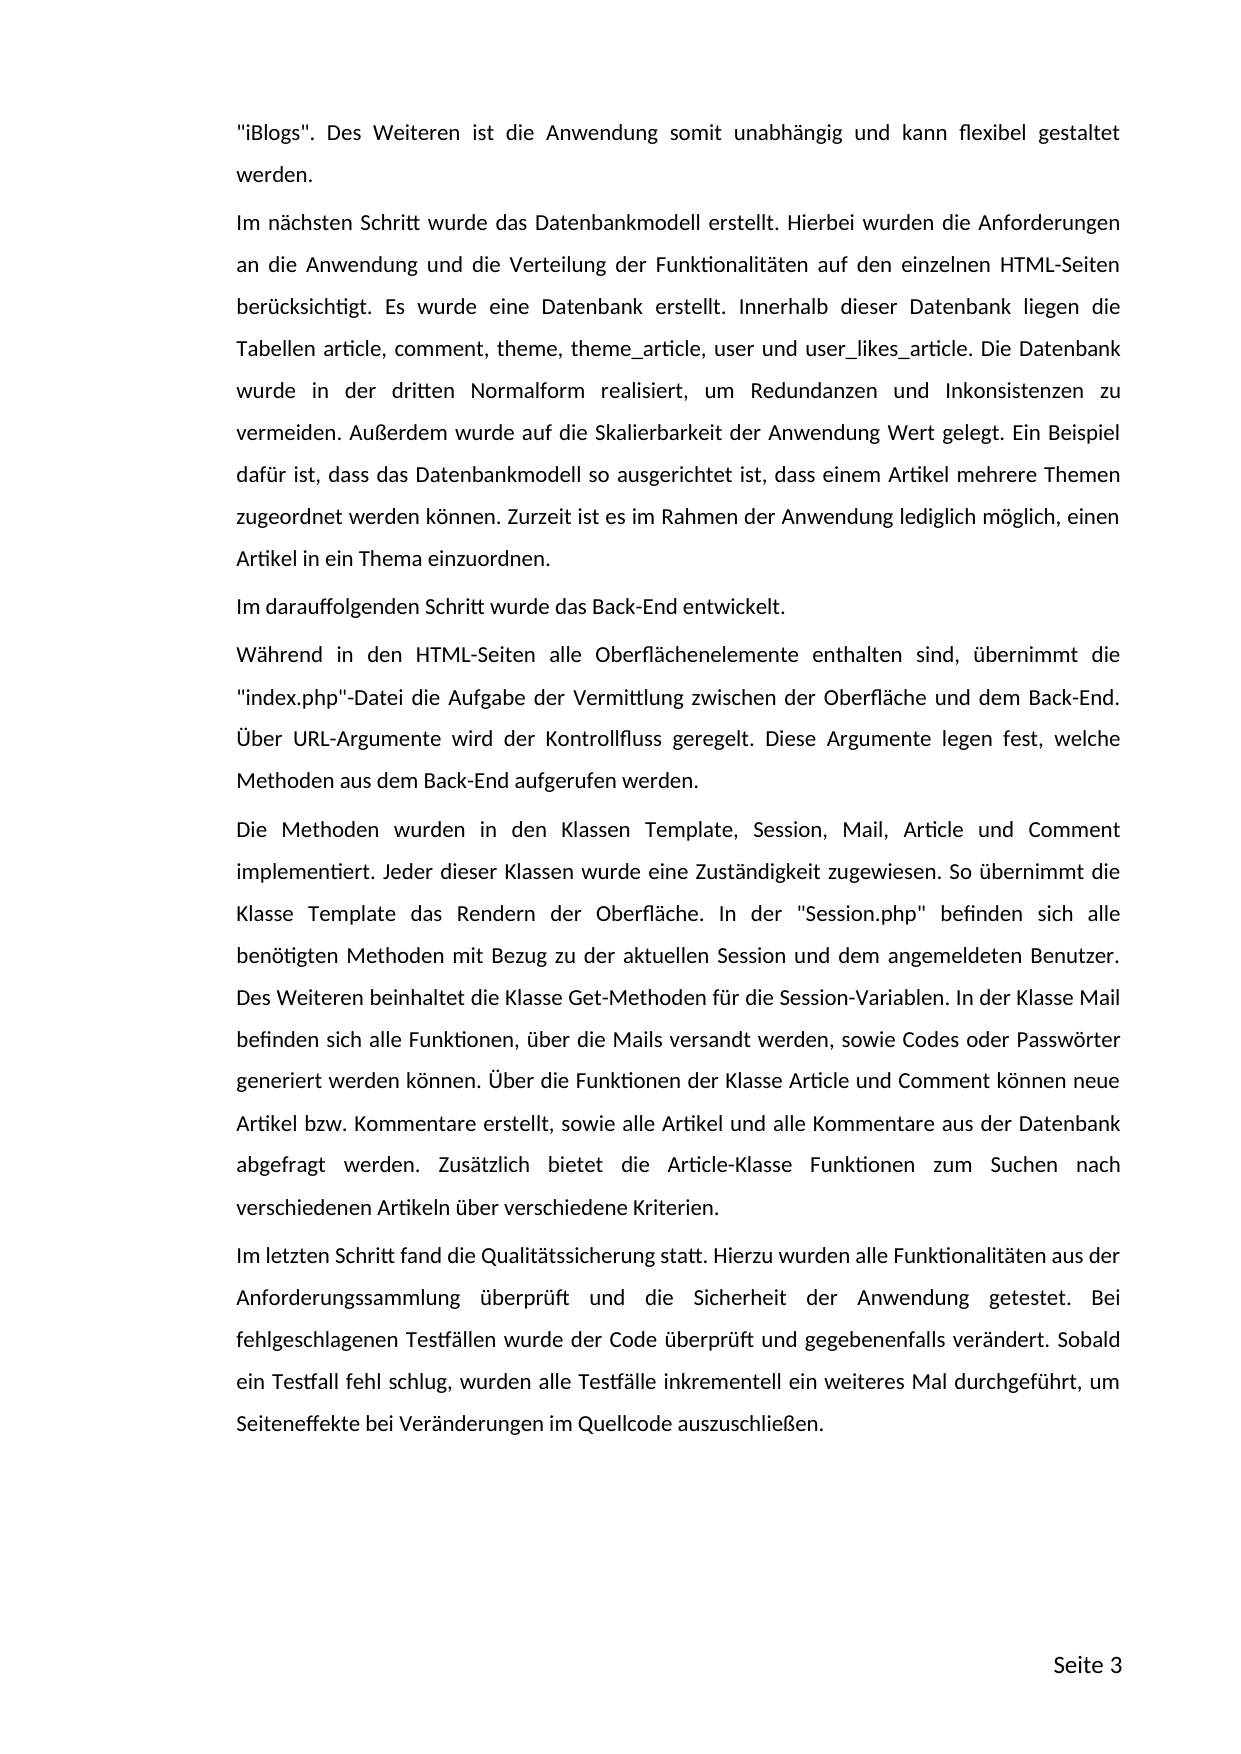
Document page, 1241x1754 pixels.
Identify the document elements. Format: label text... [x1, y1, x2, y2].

text Während in den HTML-Seiten alle Oberflächenelemente enthalten sind, übernimmt die "index.php"-Datei die Aufgabe der Vermittlung zwischen der Oberfläche und dem Back-End. Über URL-Argumente wird der Kontrollfluss geregelt. Diese Argumente legen fest, welche Methoden aus dem Back-End aufgerufen werden. [236, 641, 1122, 794]
text Im letzten Schritt fand die Qualitätssicherung statt. Hierzu wurden alle Funktionalitäten aus der Anforderungssammlung überprüft und die Sicherheit der Anwendung getestet. Bei fehlgeschlagenen Testfällen wurde der Code überprüft und gegebenenfalls verändert. Sobald ein Testfall fehl schlug, wurden alle Testfälle inkrementell ein weiteres Mal durchgeführt, um Seiteneffekte bei Veränderungen im Quellcode auszuschließen. [236, 1241, 1122, 1437]
text Die Methoden wurden in den Klassen Template, Session, Mail, Article und Comment implementiert. Jeder dieser Klassen wurde eine Zuständigkeit zugewiesen. So übernimmt die Klasse Template das Rendern der Oberfläche. In der "Session.php" befinden sich alle benötigten Methoden mit Bezug zu der aktuellen Session und dem angemeldeten Benutzer. Des Weiteren beinhaltet die Klasse Get-Methoden für die Session-Variablen. In der Klasse Mail befinden sich alle Funktionen, über die Mails versandt werden, sowie Codes oder Passwörter generiert werden können. Über die Funktionen der Klasse Article und Comment können neue Artikel bzw. Kommentare erstellt, sowie alle Artikel und alle Kommentare aus der Datenbank abgefragt werden. Zusätzlich bietet die Article-Klasse Funktionen zum Suchen nach verschiedenen Artikeln über verschiedene Kriterien. [236, 815, 1122, 1221]
text Im darauffolgenden Schritt wurde das Back-End entwickelt. [236, 592, 1122, 620]
text Im nächsten Schritt wurde das Datenbankmodell erstellt. Hierbei wurden die Anforderungen an die Anwendung und die Verteilung der Funktionalitäten auf den einzelnen HTML-Seiten berücksichtigt. Es wurde eine Datenbank erstellt. Innerhalb dieser Datenbank liegen die Tabellen article, comment, theme, theme_article, user und user_likes_article. Die Datenbank wurde in der dritten Normalform realisiert, um Redundanzen und Inkonsistenzen zu vermeiden. Außerdem wurde auf die Skalierbarkeit der Anwendung Wert gelegt. Ein Beispiel dafür ist, dass das Datenbankmodell so ausgerichtet ist, dass einem Artikel mehrere Themen zugeordnet werden können. Zurzeit ist es im Rahmen der Anwendung lediglich möglich, einen Artikel in ein Thema einzuordnen. [236, 208, 1122, 572]
